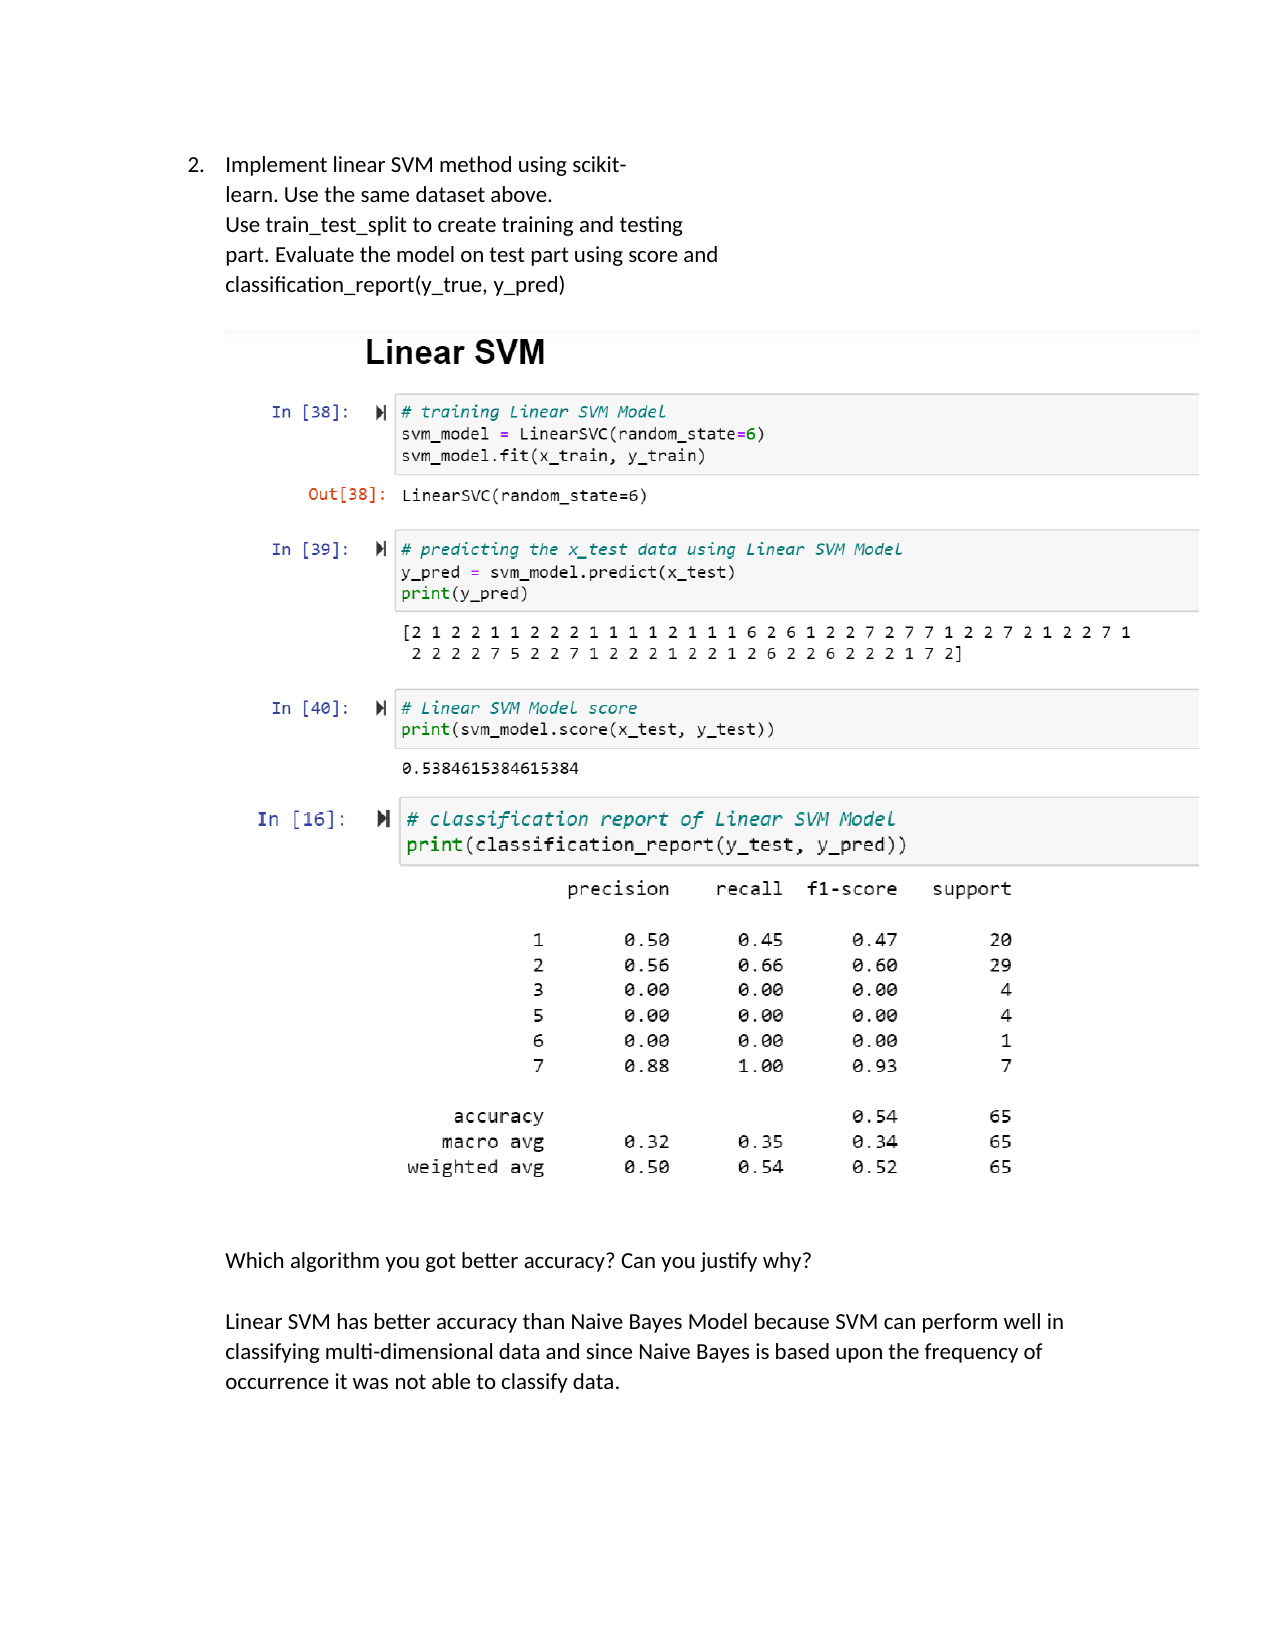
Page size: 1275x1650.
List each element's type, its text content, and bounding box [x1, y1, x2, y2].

text Linear SVM has better accuracy than Naive Bayes Model because SVM can perform well in classifying multi-dimensional data and since Naive Bayes is based upon the frequency of occurrence it was not able to classify data. [225, 1307, 1152, 1396]
picture [225, 330, 1199, 1216]
list Implement linear SVM method using scikit-learn. Use the same dataset above. [187, 150, 679, 208]
text Which algorithm you got better accuracy? Can you justify why? [225, 1246, 1210, 1274]
text Use train_test_split to create training and testing part. Evaluate the model on test part using score and classification_report(y_true, y_pred) [225, 210, 729, 299]
